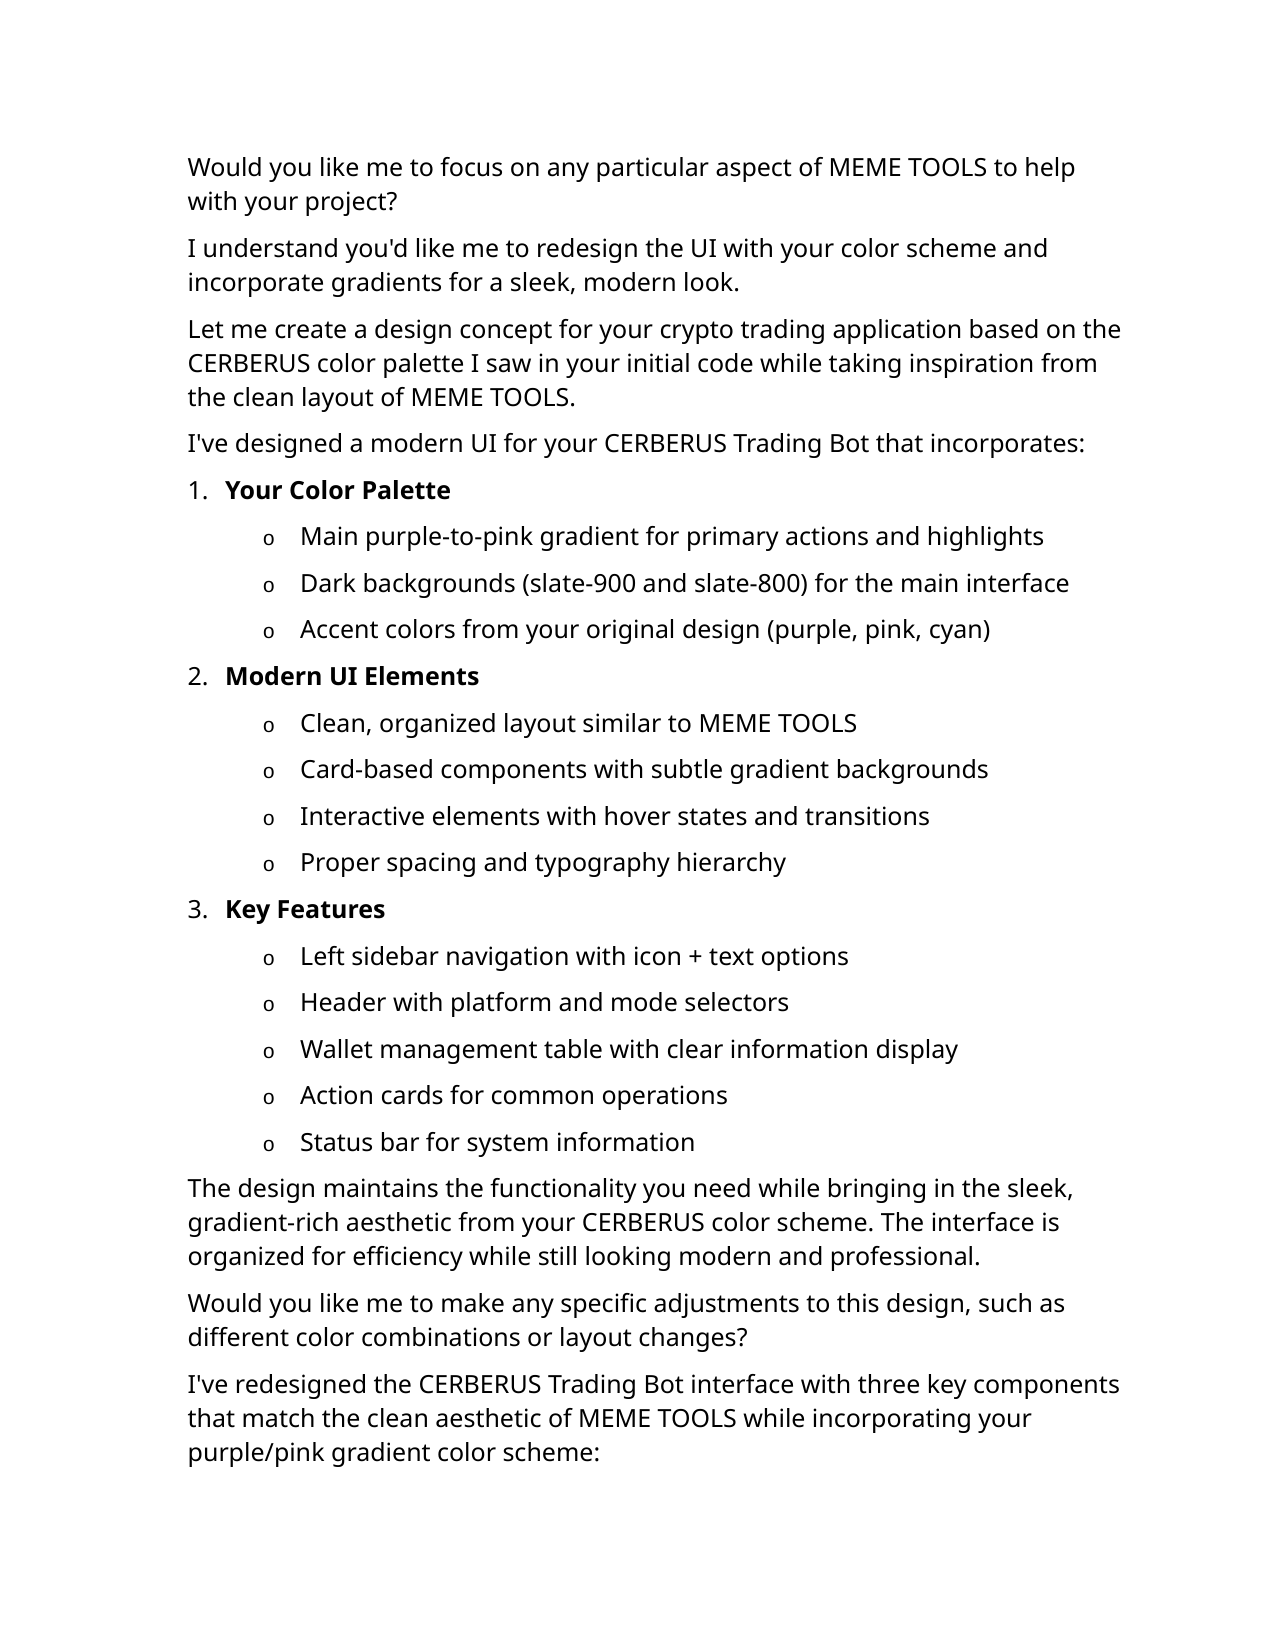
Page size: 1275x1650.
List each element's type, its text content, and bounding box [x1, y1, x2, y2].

text Would you like me to make any specific adjustments to this design, such as different color combinations or layout changes? [187, 1286, 1125, 1354]
list Proper spacing and typography hierarchy [262, 845, 1125, 879]
text I've redesigned the CERBERUS Trading Bot interface with three key components that match the clean aesthetic of MEME TOOLS while incorporating your purple/pink gradient color scheme: [187, 1366, 1125, 1468]
list Status bar for system information [262, 1124, 1125, 1158]
list Wallet management table with clear information display [262, 1031, 1125, 1065]
text Would you like me to focus on any particular aspect of MEME TOOLS to help with your project? [187, 150, 1125, 218]
list Header with platform and mode selectors [262, 985, 1125, 1019]
list Main purple-to-pink gradient for primary actions and highlights [262, 519, 1125, 553]
text Let me create a design concept for your crypto trading application based on the CERBERUS color palette I saw in your initial code while taking inspiration from the clean layout of MEME TOOLS. [187, 311, 1125, 413]
list Accent colors from your original design (purple, pink, cyan) [262, 612, 1125, 646]
text The design maintains the functionality you need while bringing in the sleek, gradient-rich aesthetic from your CERBERUS color scheme. The interface is organized for efficiency while still looking modern and professional. [187, 1171, 1125, 1273]
text I've designed a modern UI for your CERBERUS Trading Bot that incorporates: [187, 426, 1125, 460]
list Left sidebar navigation with icon + text options [262, 938, 1125, 972]
list Key Features [187, 892, 1125, 926]
list Clean, organized layout similar to MEME TOOLS [262, 705, 1125, 739]
list Dark backgrounds (slate-900 and slate-800) for the main interface [262, 566, 1125, 600]
list Modern UI Elements [187, 659, 1125, 693]
list Your Color Palette [187, 472, 1125, 507]
list Interactive elements with hover states and transitions [262, 798, 1125, 832]
text I understand you'd like me to redesign the UI with your color scheme and incorporate gradients for a sleek, modern look. [187, 231, 1125, 299]
list Card-based components with subtle gradient backgrounds [262, 752, 1125, 786]
list Action cards for common operations [262, 1078, 1125, 1112]
